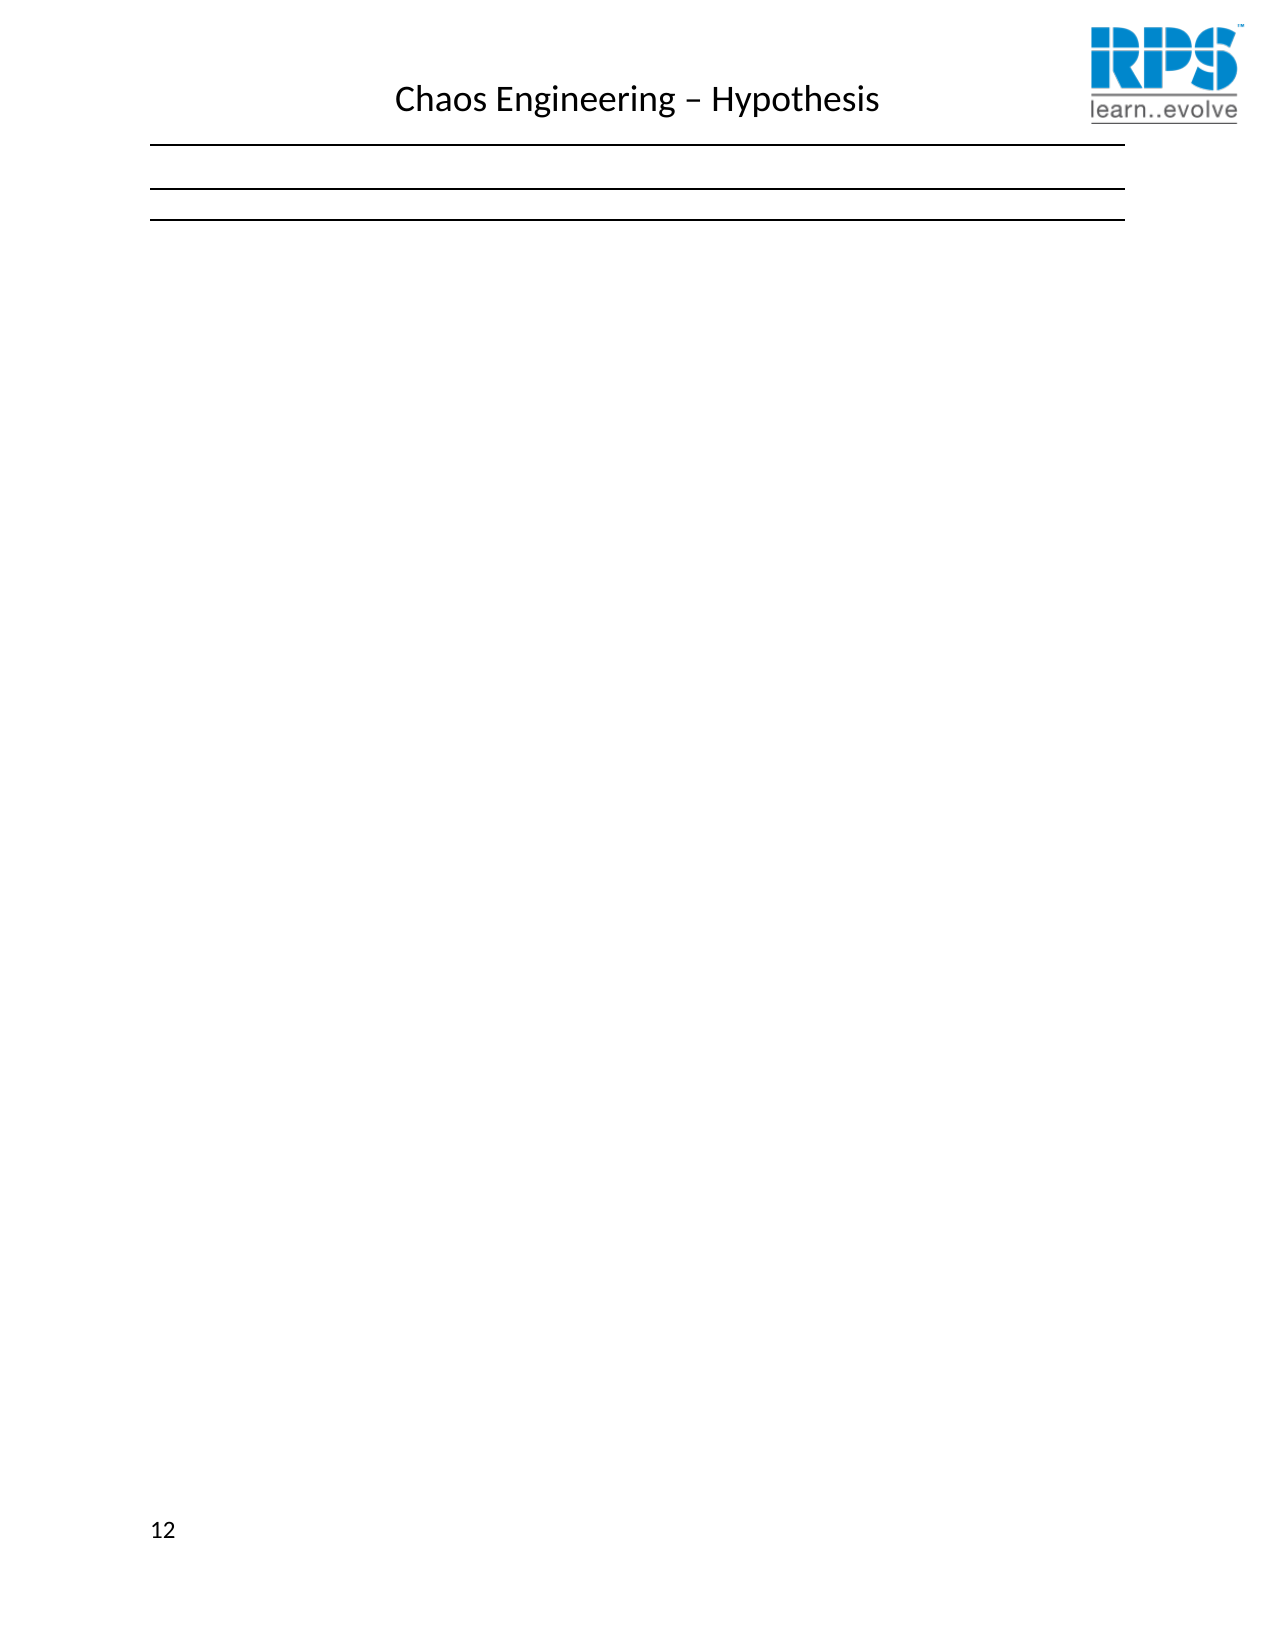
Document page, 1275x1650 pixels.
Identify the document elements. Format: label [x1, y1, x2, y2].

picture [1091, 24, 1245, 124]
